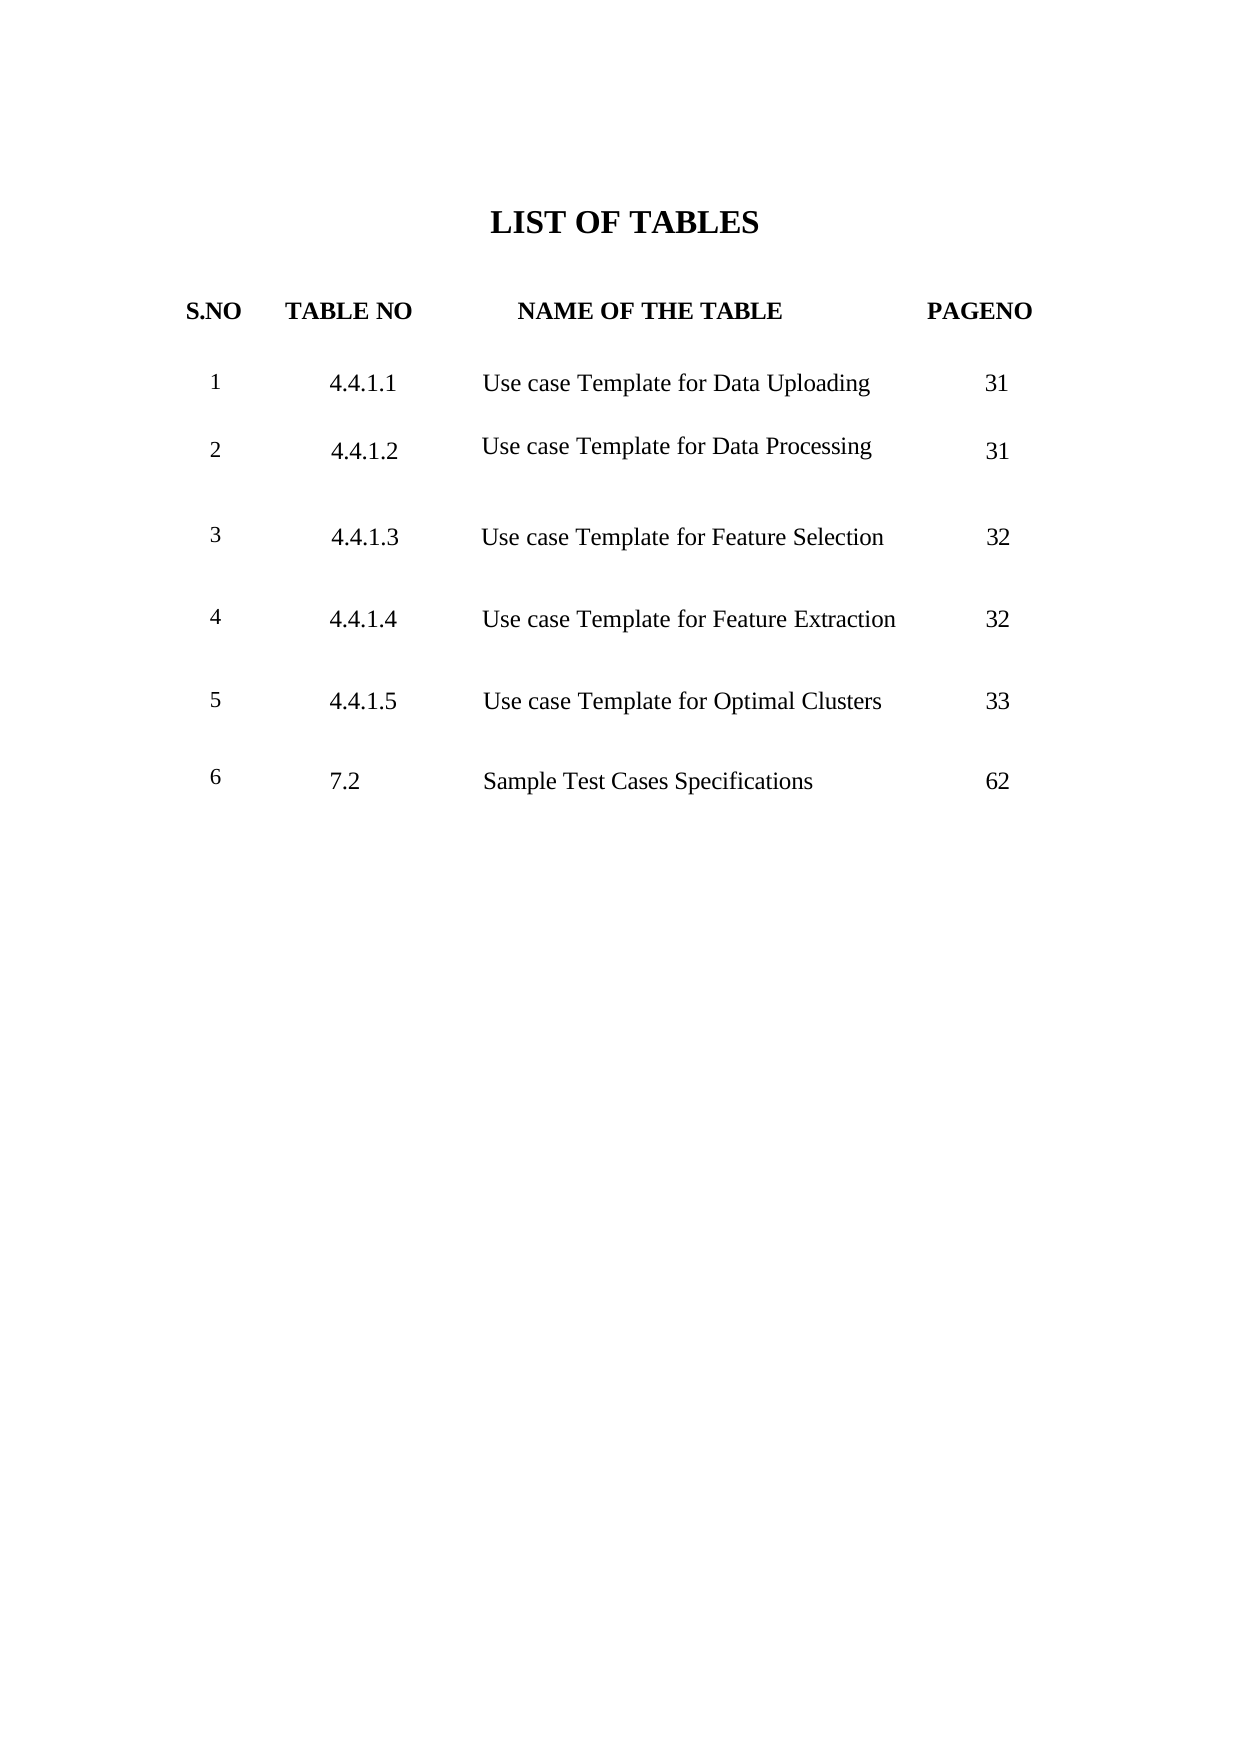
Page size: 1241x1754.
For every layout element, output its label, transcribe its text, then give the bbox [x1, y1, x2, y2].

table_cell 4.4.1.5 7.2 [264, 674, 447, 795]
table_cell 5 6 [180, 674, 264, 795]
table_cell 4.4.1.1 [264, 347, 447, 414]
table_cell 31 [905, 347, 1039, 414]
table_cell 2 [180, 414, 264, 493]
table_cell Use case Template for Data Processing [447, 414, 905, 493]
table_cell Use case Template for Feature Extraction [447, 577, 905, 674]
table_cell 31 [905, 414, 1039, 493]
table_cell 32 [905, 494, 1039, 577]
table_header S.NO [180, 297, 264, 347]
table_cell 4 [180, 577, 264, 674]
table_header TABLE NO [264, 297, 447, 347]
table_cell 4.4.1.4 [264, 577, 447, 674]
table_cell Use case Template for Feature Selection [447, 494, 905, 577]
table_cell Use case Template for Data Uploading [447, 347, 905, 414]
table_header NAME OF THE TABLE [447, 297, 905, 347]
table_cell 4.4.1.3 [264, 494, 447, 577]
table_cell Use case Template for Optimal Clusters Sample Test Cases Specifications [447, 674, 905, 795]
subtitle LIST OF TABLES [437, 202, 813, 240]
table_cell 32 [905, 577, 1039, 674]
table_header PAGENO [905, 297, 1039, 347]
table_cell 4.4.1.2 [264, 414, 447, 493]
table_cell 3 [180, 494, 264, 577]
table_cell 33 62 [905, 674, 1039, 795]
table_cell 1 [180, 347, 264, 414]
